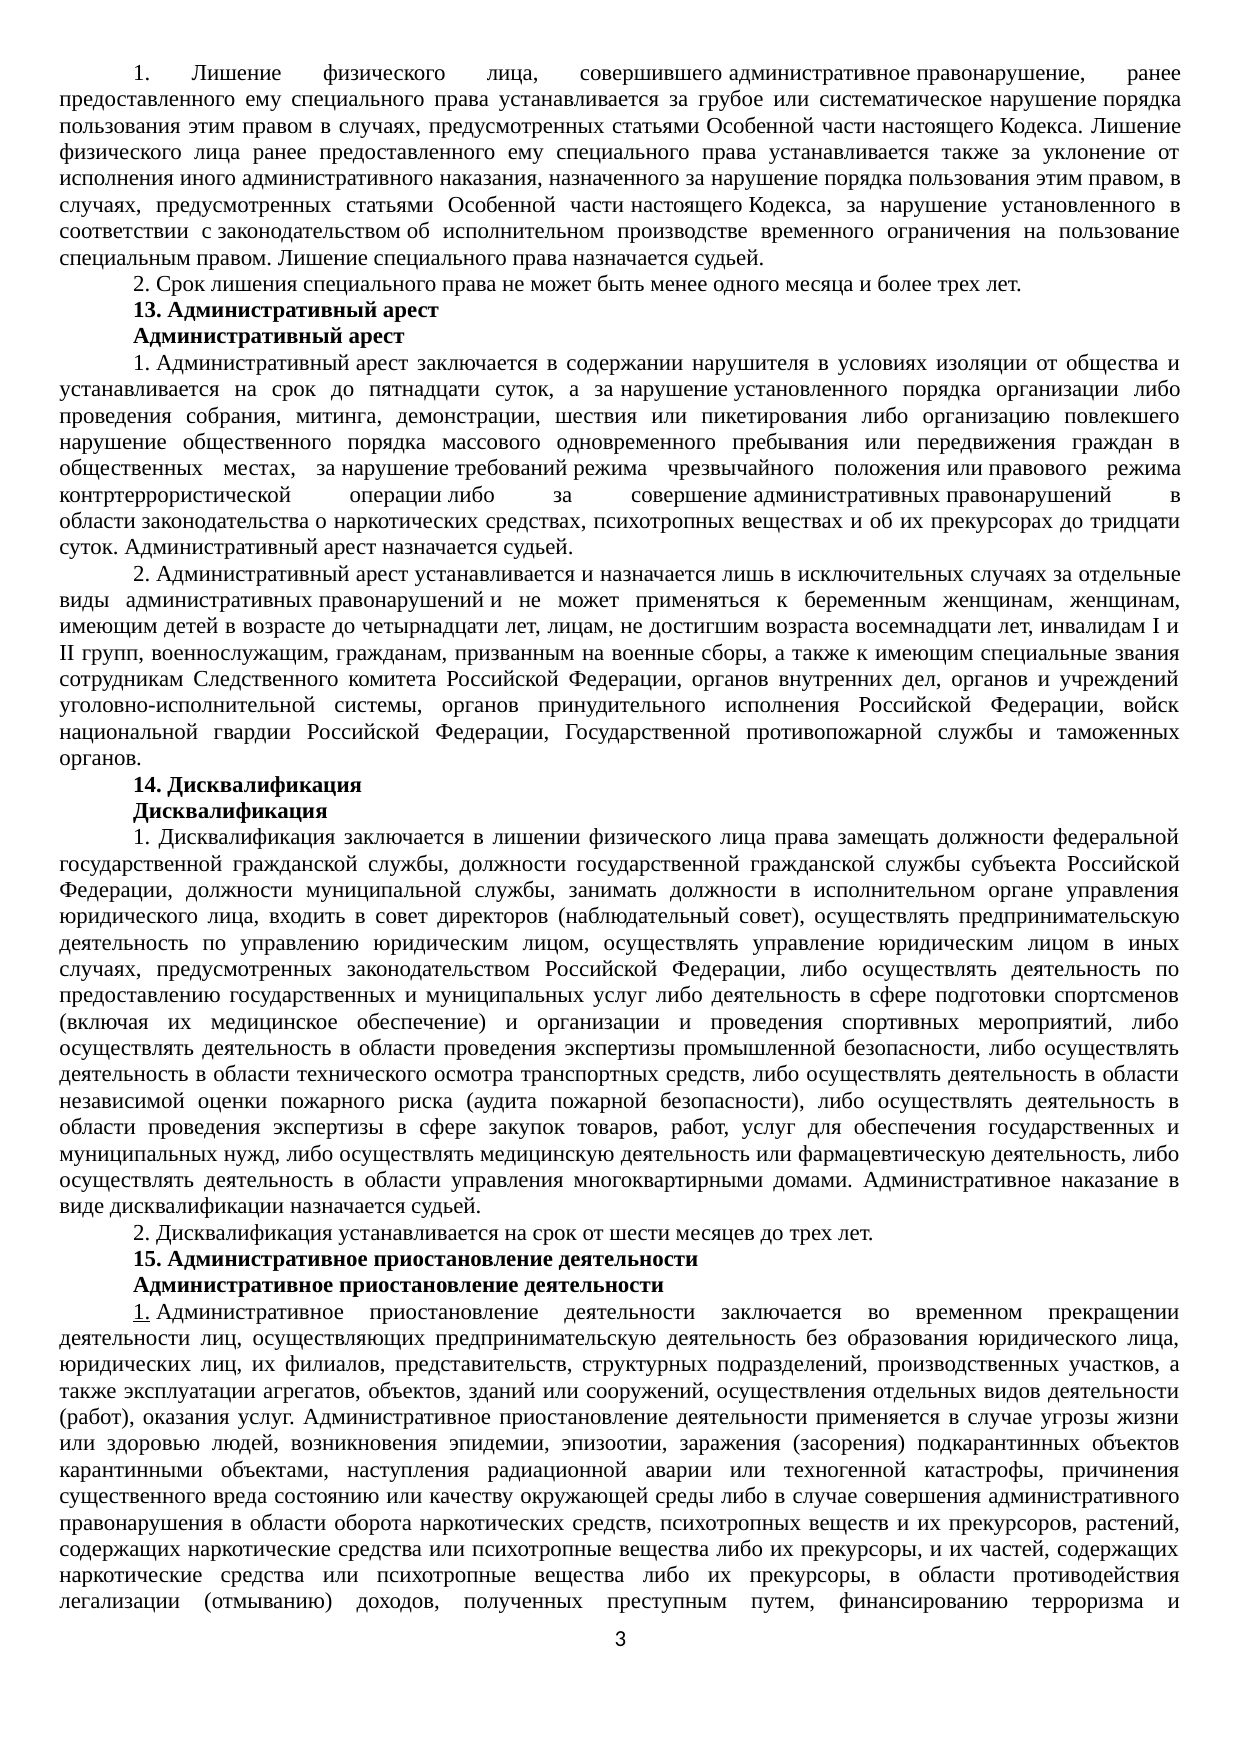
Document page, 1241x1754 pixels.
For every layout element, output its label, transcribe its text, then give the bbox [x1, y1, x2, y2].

text Дисквалификация [59, 797, 1181, 823]
text Административное приостановление деятельности [59, 1271, 1181, 1298]
text 2. Срок лишения специального права не может быть менее одного месяца и более трех лет. [59, 270, 1181, 296]
text Административный арест [59, 323, 1181, 349]
text 1. Лишение физического лица, совершившего административное правонарушение, ранее предоставленного ему специального права устанавливается за грубое или систематическое нарушение порядка пользования этим правом в случаях, предусмотренных статьями Особенной части настоящего Кодекса. Лишение физического лица ранее предоставленного ему специального права устанавливается также за уклонение от исполнения иного административного наказания, назначенного за нарушение порядка пользования этим правом, в случаях, предусмотренных статьями Особенной части настоящего Кодекса, за нарушение установленного в соответствии с законодательством об исполнительном производстве временного ограничения на пользование специальным правом. Лишение специального права назначается судьей. [59, 59, 1181, 270]
text 2. Административный арест устанавливается и назначается лишь в исключительных случаях за отдельные виды административных правонарушений и не может применяться к беременным женщинам, женщинам, имеющим детей в возрасте до четырнадцати лет, лицам, не достигшим возраста восемнадцати лет, инвалидам I и II групп, военнослужащим, гражданам, призванным на военные сборы, а также к имеющим специальные звания сотрудникам Следственного комитета Российской Федерации, органов внутренних дел, органов и учреждений уголовно-исполнительной системы, органов принудительного исполнения Российской Федерации, войск национальной гвардии Российской Федерации, Государственной противопожарной службы и таможенных органов. [59, 560, 1181, 771]
text 1. Административный арест заключается в содержании нарушителя в условиях изоляции от общества и устанавливается на срок до пятнадцати суток, а за нарушение установленного порядка организации либо проведения собрания, митинга, демонстрации, шествия или пикетирования либо организацию повлекшего нарушение общественного порядка массового одновременного пребывания или передвижения граждан в общественных местах, за нарушение требований режима чрезвычайного положения или правового режима контртеррористической операции либо за совершение административных правонарушений в области законодательства о наркотических средствах, психотропных веществах и об их прекурсорах до тридцати суток. Административный арест назначается судьей. [59, 349, 1181, 560]
text 14. Дисквалификация [59, 771, 1181, 797]
text 15. Административное приостановление деятельности [59, 1245, 1181, 1271]
text 1. Дисквалификация заключается в лишении физического лица права замещать должности федеральной государственной гражданской службы, должности государственной гражданской службы субъекта Российской Федерации, должности муниципальной службы, занимать должности в исполнительном органе управления юридического лица, входить в совет директоров (наблюдательный совет), осуществлять предпринимательскую деятельность по управлению юридическим лицом, осуществлять управление юридическим лицом в иных случаях, предусмотренных законодательством Российской Федерации, либо осуществлять деятельность по предоставлению государственных и муниципальных услуг либо деятельность в сфере подготовки спортсменов (включая их медицинское обеспечение) и организации и проведения спортивных мероприятий, либо осуществлять деятельность в области проведения экспертизы промышленной безопасности, либо осуществлять деятельность в области технического осмотра транспортных средств, либо осуществлять деятельность в области независимой оценки пожарного риска (аудита пожарной безопасности), либо осуществлять деятельность в области проведения экспертизы в сфере закупок товаров, работ, услуг для обеспечения государственных и муниципальных нужд, либо осуществлять медицинскую деятельность или фармацевтическую деятельность, либо осуществлять деятельность в области управления многоквартирными домами. Административное наказание в виде дисквалификации назначается судьей. [59, 823, 1181, 1219]
text 13. Административный арест [59, 296, 1181, 323]
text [59, 1298, 1181, 1614]
text 2. Дисквалификация устанавливается на срок от шести месяцев до трех лет. [59, 1219, 1181, 1245]
